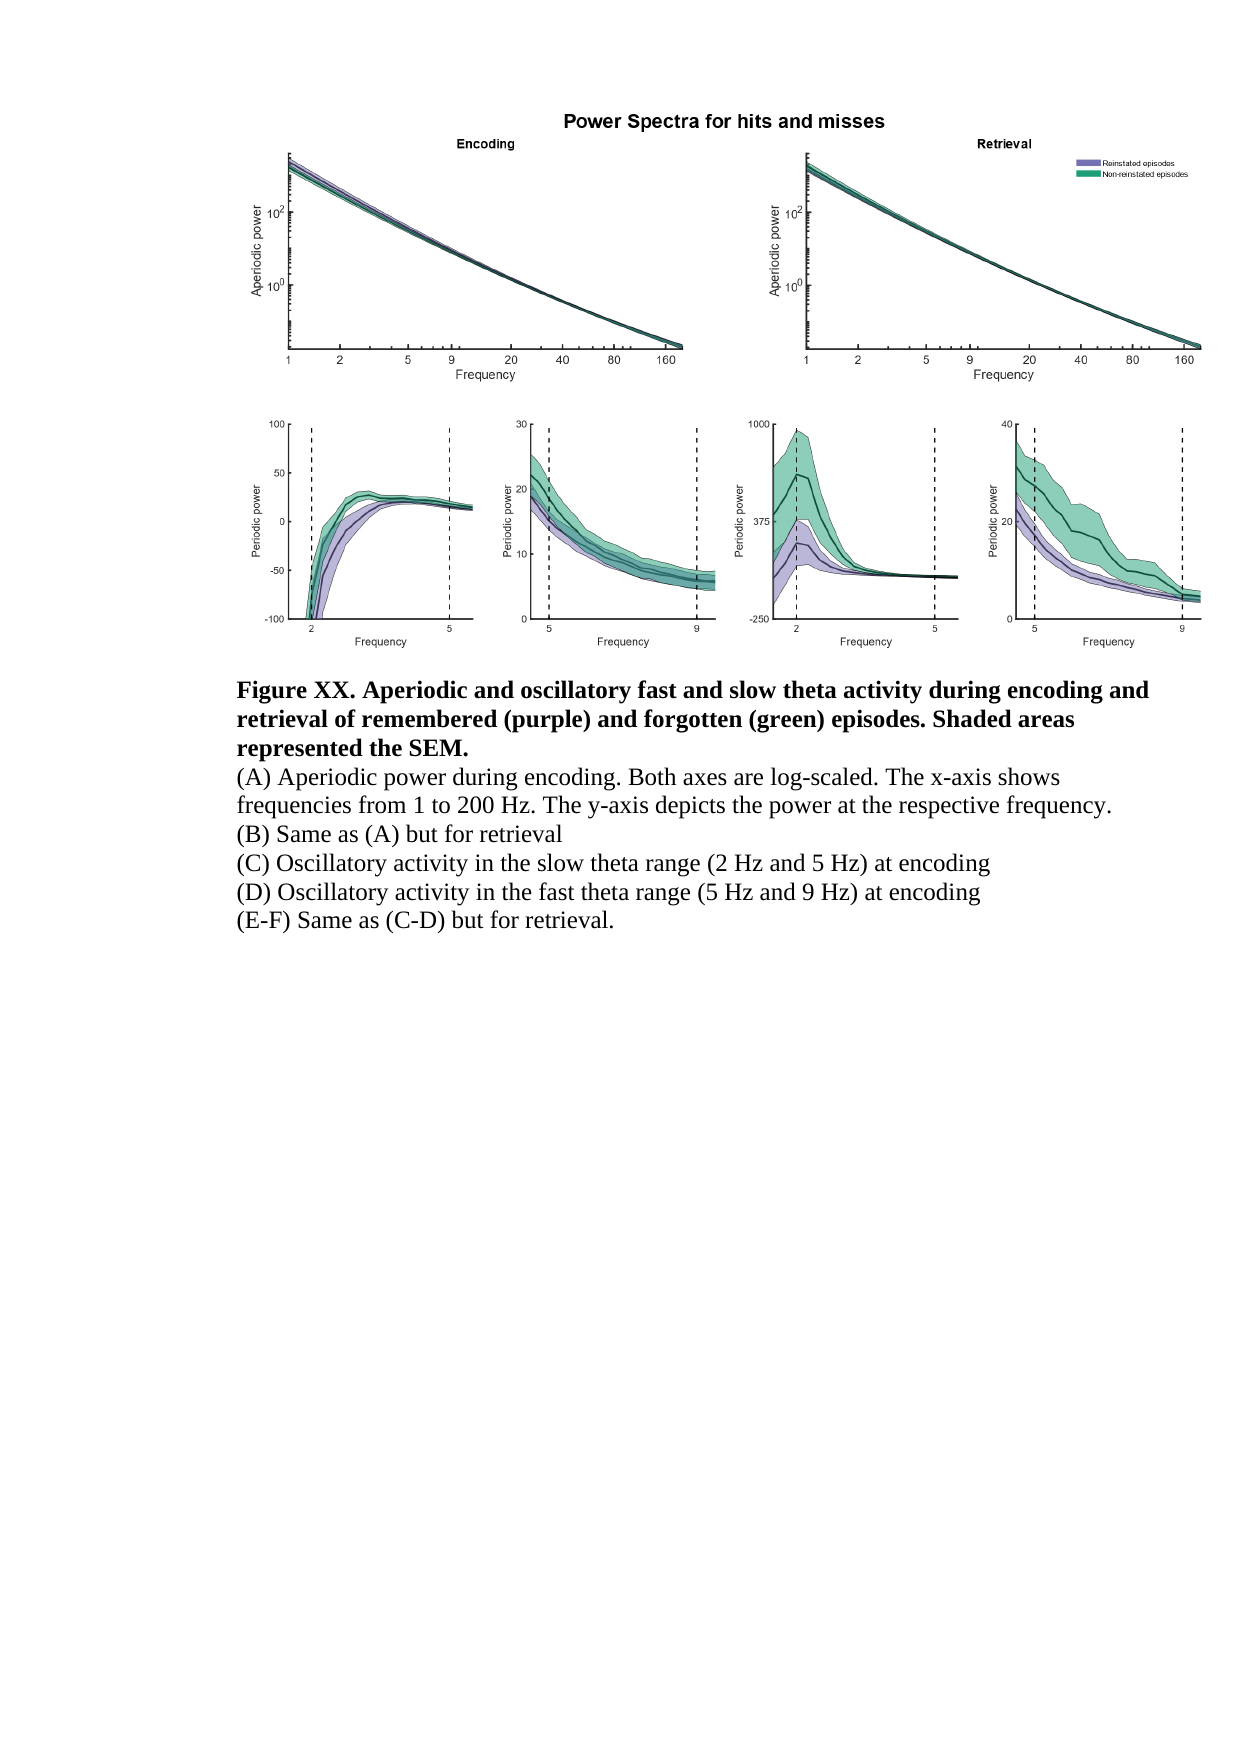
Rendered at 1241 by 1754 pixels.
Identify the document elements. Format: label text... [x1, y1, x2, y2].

text (A) Aperiodic power during encoding. Both axes are log-scaled. The x-axis shows frequencies from 1 to 200 Hz. The y-axis depicts the power at the respective frequency. [236, 762, 1152, 819]
text (D) Oscillatory activity in the fast theta range (5 Hz and 9 Hz) at encoding [236, 877, 1152, 905]
text (B) Same as (A) but for retrieval [236, 819, 1152, 848]
text (C) Oscillatory activity in the slow theta range (2 Hz and 5 Hz) at encoding [236, 848, 1152, 877]
text (E-F) Same as (C-D) but for retrieval. [236, 905, 1152, 934]
text Figure XX. Aperiodic and oscillatory fast and slow theta activity during encoding and retrieval of remembered (purple) and forgotten (green) episodes. Shaded areas represented the SEM. [236, 675, 1152, 762]
picture [236, 106, 1212, 657]
